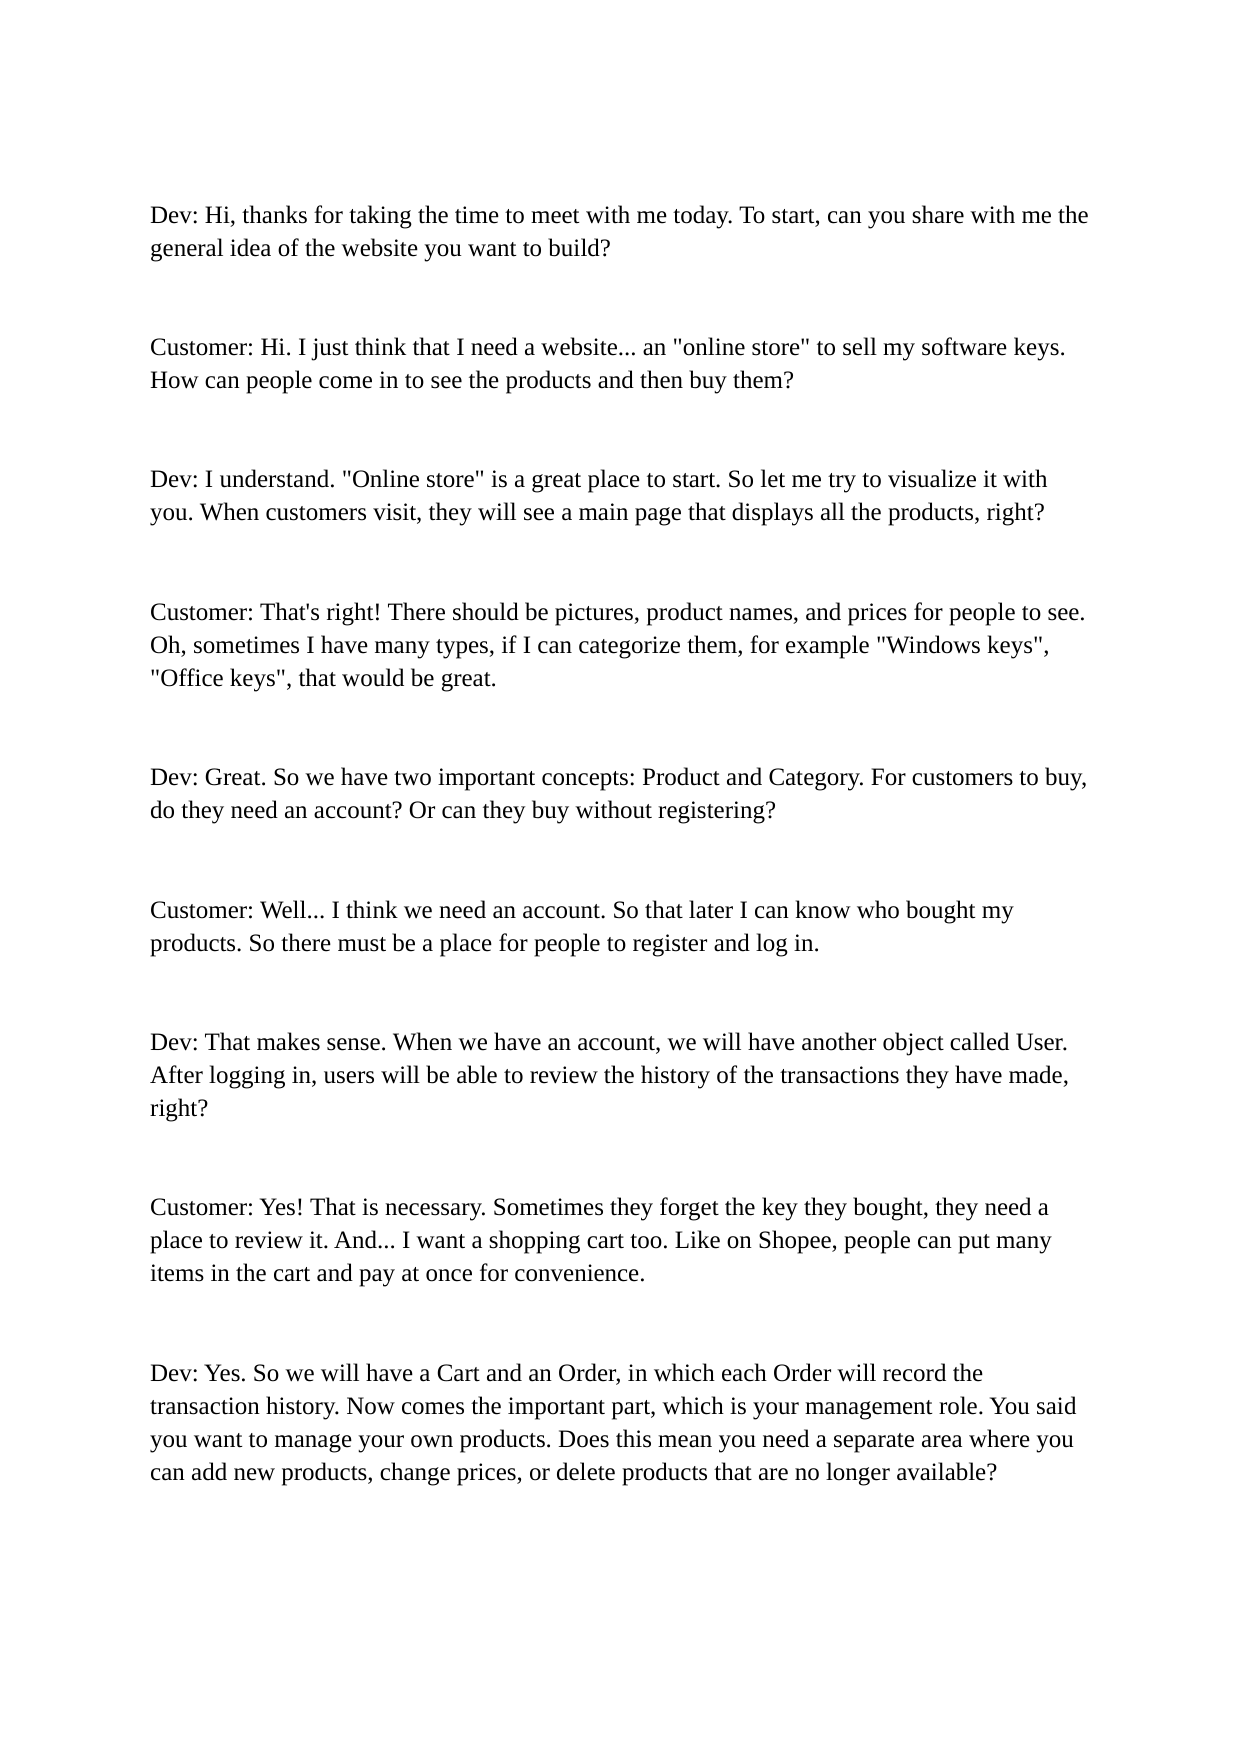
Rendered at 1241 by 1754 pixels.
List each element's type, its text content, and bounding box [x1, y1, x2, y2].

text Customer: That's right! There should be pictures, product names, and prices for people to see. Oh, sometimes I have many types, if I can categorize them, for example "Windows keys", "Office keys", that would be great. [150, 597, 1090, 692]
text Customer: Well... I think we need an account. So that later I can know who bought my products. So there must be a place for people to register and log in. [150, 895, 1090, 956]
text Customer: Yes! That is necessary. Sometimes they forget the key they bought, they need a place to review it. And... I want a shopping cart too. Like on Shopee, people can put many items in the cart and pay at once for convenience. [150, 1192, 1090, 1287]
text Dev: Hi, thanks for taking the time to meet with me today. To start, can you share with me the general idea of ​​the website you want to build? [150, 200, 1090, 261]
text Customer: Hi. I just think that I need a website... an "online store" to sell my software keys. How can people come in to see the products and then buy them? [150, 332, 1090, 394]
text Dev: Yes. So we will have a Cart and an Order, in which each Order will record the transaction history. Now comes the important part, which is your management role. You said you want to manage your own products. Does this mean you need a separate area where you can add new products, change prices, or delete products that are no longer available? [150, 1358, 1090, 1486]
text Dev: I understand. "Online store" is a great place to start. So let me try to visualize it with you. When customers visit, they will see a main page that displays all the products, right? [150, 464, 1090, 526]
text Dev: That makes sense. When we have an account, we will have another object called User. After logging in, users will be able to review the history of the transactions they have made, right? [150, 1027, 1090, 1122]
text Dev: Great. So we have two important concepts: Product and Category. For customers to buy, do they need an account? Or can they buy without registering? [150, 762, 1090, 824]
